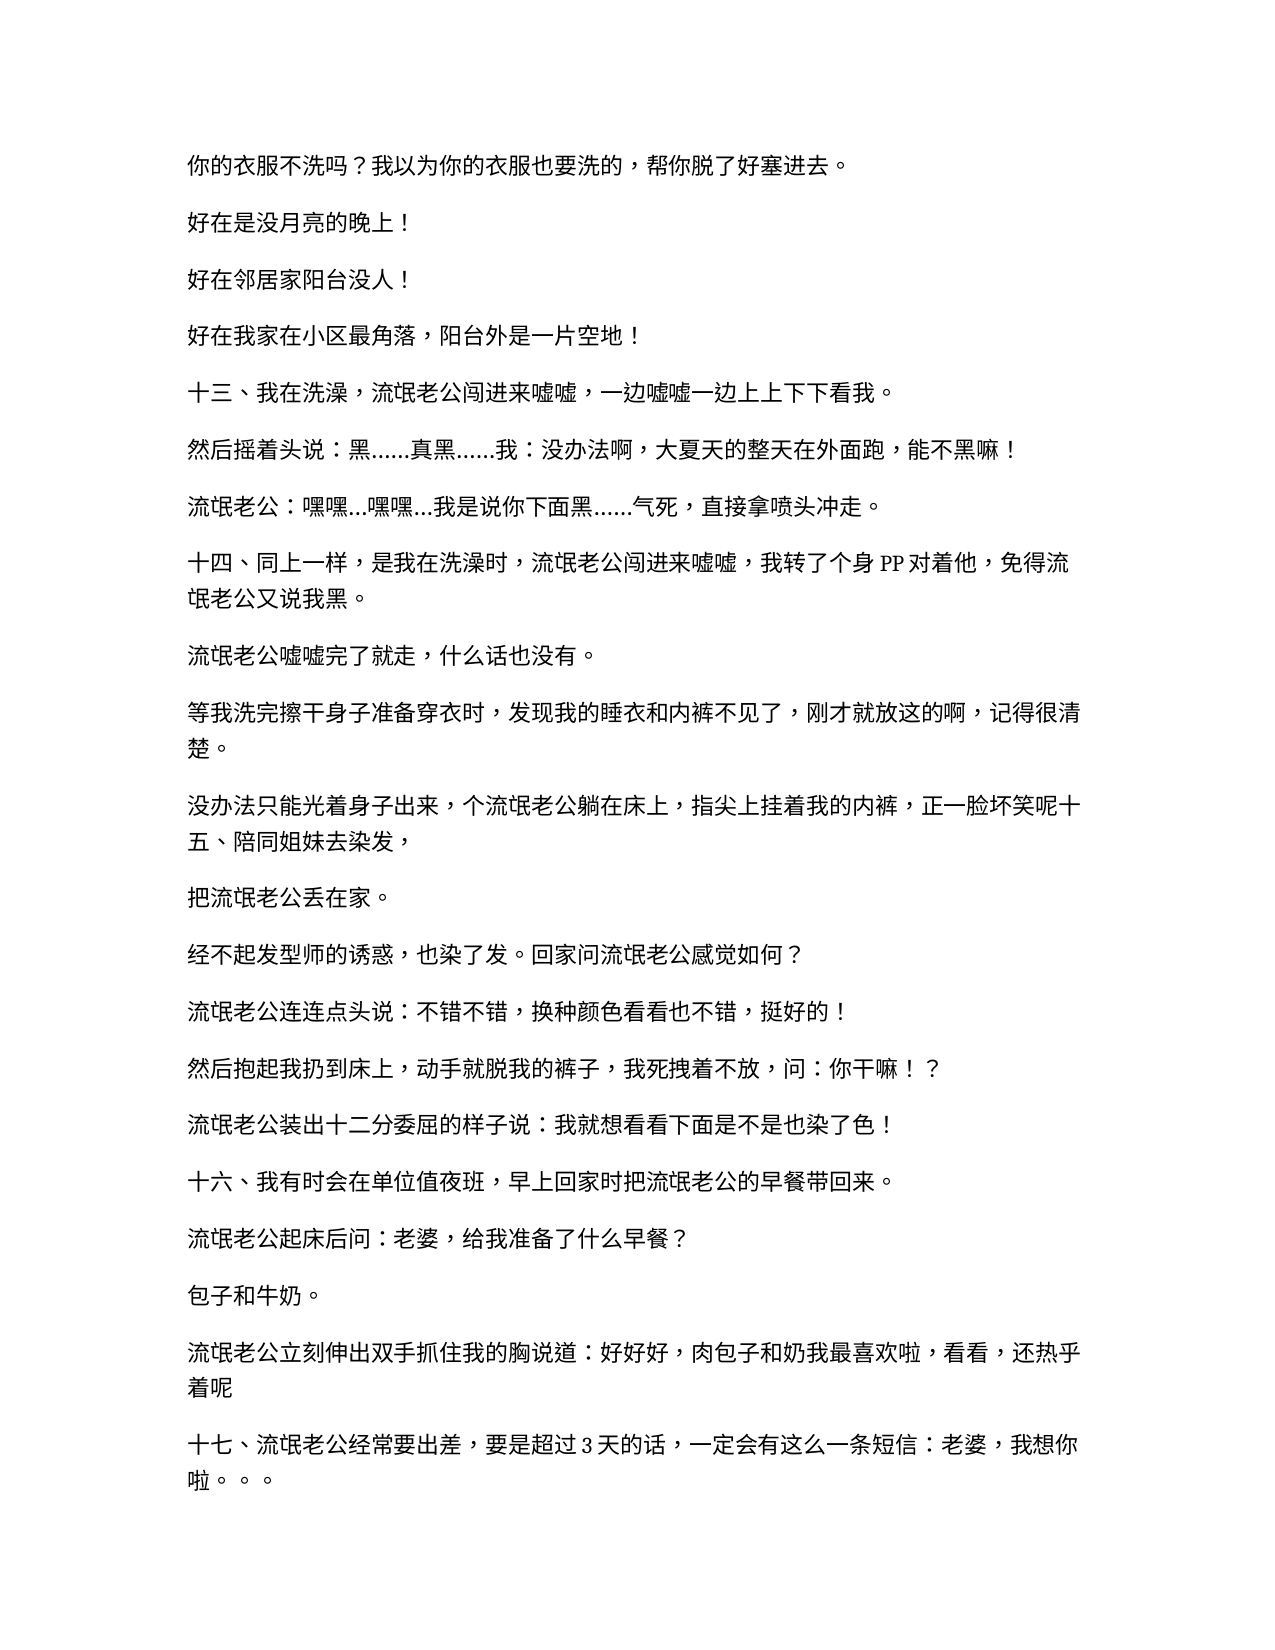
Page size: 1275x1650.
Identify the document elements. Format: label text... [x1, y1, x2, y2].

text 经不起发型师的诱惑，也染了发。回家问流氓老公感觉如何？ [187, 939, 1087, 970]
text 流氓老公装出十二分委屈的样子说：我就想看看下面是不是也染了色！ [187, 1109, 1087, 1141]
text 等我洗完擦干身子准备穿衣时，发现我的睡衣和内裤不见了，刚才就放这的啊，记得很清楚。 [187, 697, 1087, 764]
text 流氓老公嘘嘘完了就走，什么话也没有。 [187, 640, 1087, 671]
text 流氓老公起床后问：老婆，给我准备了什么早餐？ [187, 1223, 1087, 1254]
text 你的衣服不洗吗？我以为你的衣服也要洗的，帮你脱了好塞进去。 [187, 150, 1087, 181]
text 十三、我在洗澡，流氓老公闯进来嘘嘘，一边嘘嘘一边上上下下看我。 [187, 377, 1087, 408]
text 好在是没月亮的晚上！ [187, 207, 1087, 238]
text 把流氓老公丢在家。 [187, 882, 1087, 913]
text 好在邻居家阳台没人！ [187, 263, 1087, 295]
text 然后摇着头说：黑……真黑……我：没办法啊，大夏天的整天在外面跑，能不黑嘛！ [187, 434, 1087, 465]
text 流氓老公连连点头说：不错不错，换种颜色看看也不错，挺好的！ [187, 996, 1087, 1027]
text 包子和牛奶。 [187, 1280, 1087, 1311]
text 没办法只能光着身子出来，个流氓老公躺在床上，指尖上挂着我的内裤，正一脸坏笑呢十五、陪同姐妹去染发， [187, 789, 1087, 857]
text 十六、我有时会在单位值夜班，早上回家时把流氓老公的早餐带回来。 [187, 1166, 1087, 1197]
text 好在我家在小区最角落，阳台外是一片空地！ [187, 320, 1087, 352]
text 十四、同上一样，是我在洗澡时，流氓老公闯进来嘘嘘，我转了个身PP对着他，免得流氓老公又说我黑。 [187, 547, 1087, 614]
text 流氓老公立刻伸出双手抓住我的胸说道：好好好，肉包子和奶我最喜欢啦，看看，还热乎着呢 [187, 1336, 1087, 1404]
text 然后抱起我扔到床上，动手就脱我的裤子，我死拽着不放，问：你干嘛！？ [187, 1053, 1087, 1084]
text 流氓老公：嘿嘿…嘿嘿…我是说你下面黑……气死，直接拿喷头冲走。 [187, 491, 1087, 522]
text 十七、流氓老公经常要出差，要是超过3 天的话，一定会有这么一条短信：老婆，我想你啦。。。 [187, 1429, 1087, 1496]
